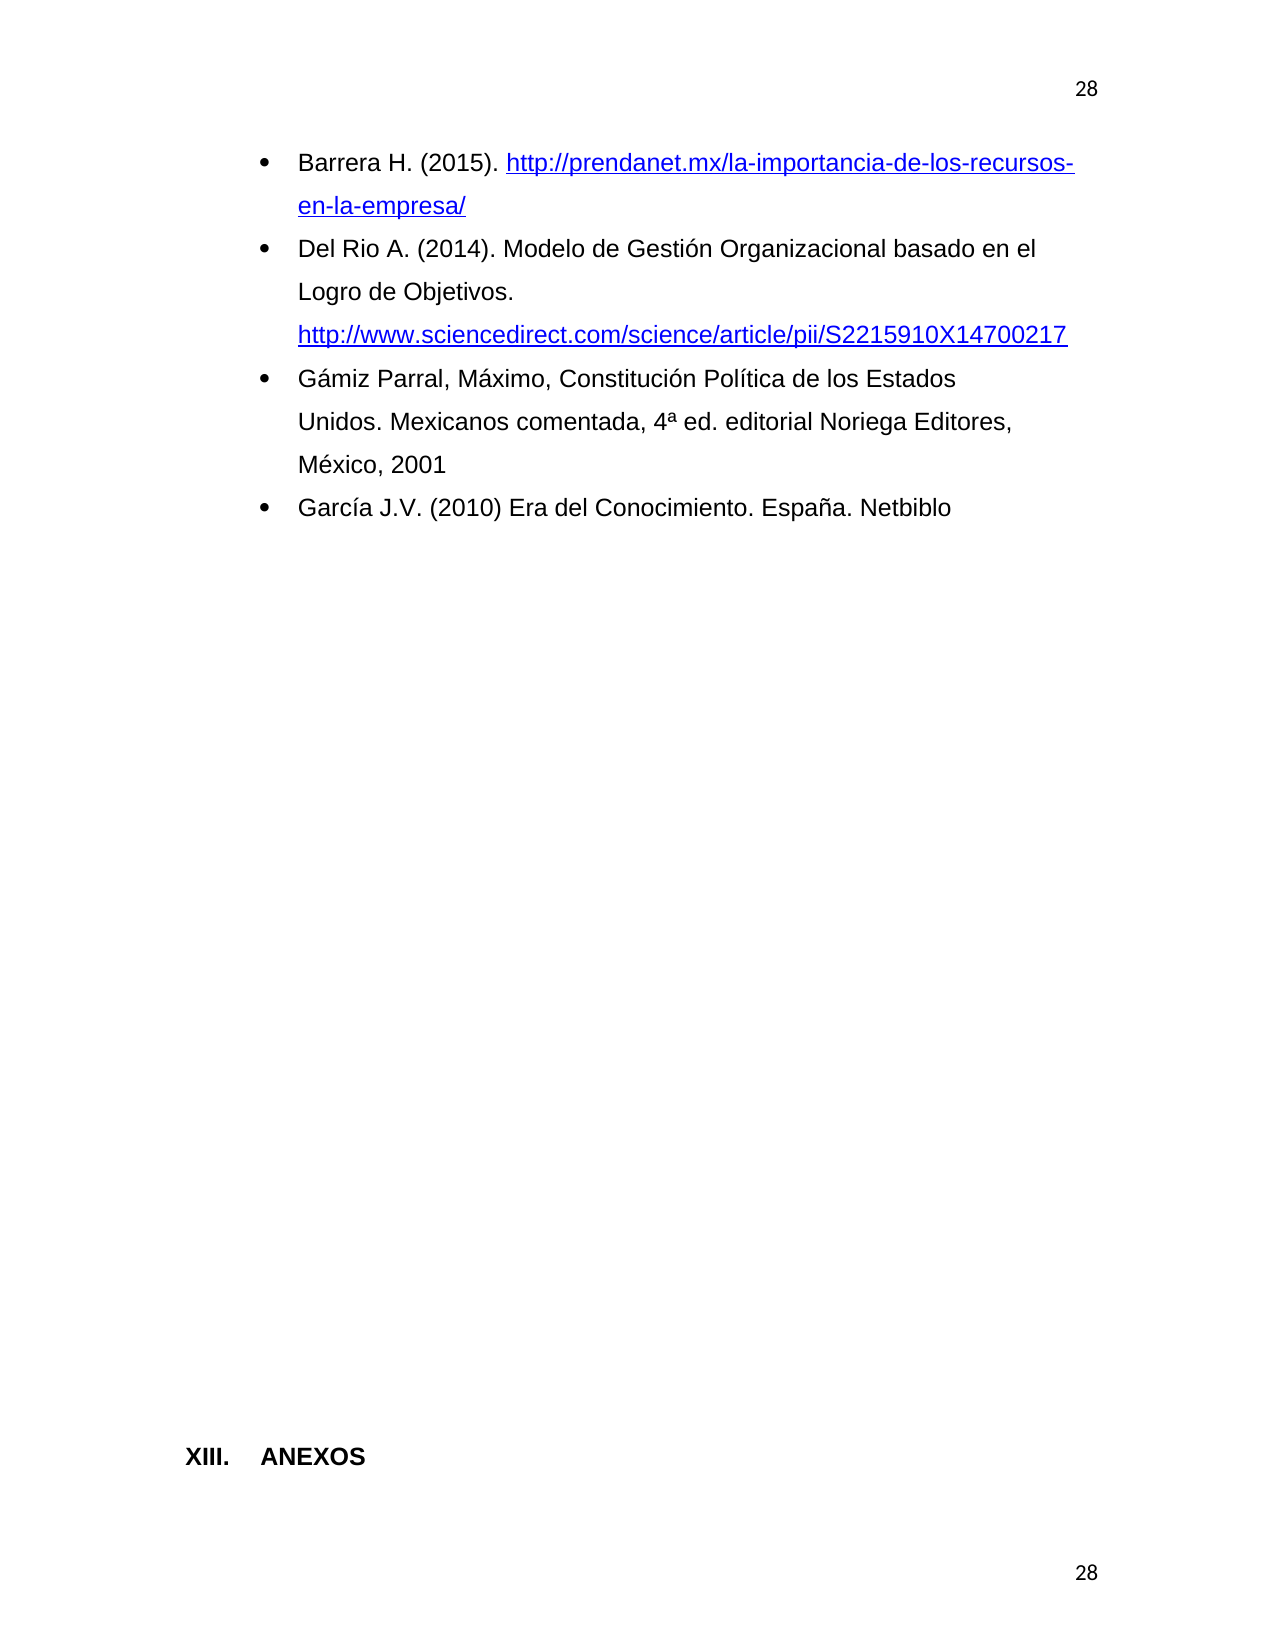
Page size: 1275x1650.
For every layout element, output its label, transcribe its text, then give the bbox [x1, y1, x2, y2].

list Barrera H. (2015). http://prendanet.mx/la-importancia-de-los-recursos-en-la-empresa/ [260, 148, 1098, 220]
list ANEXOS [185, 1442, 1098, 1471]
list García J.V. (2010) Era del Conocimiento. España. Netbiblo [260, 493, 1098, 522]
list Gámiz Parral, Máximo, Constitución Política de los Estados Unidos. Mexicanos comentada, 4ª ed. editorial Noriega Editores, México, 2001 [260, 363, 1098, 479]
list Del Rio A. (2014). Modelo de Gestión Organizacional basado en el Logro de Objetivos. http://www.sciencedirect.com/science/article/pii/S2215910X14700217 [260, 234, 1098, 349]
